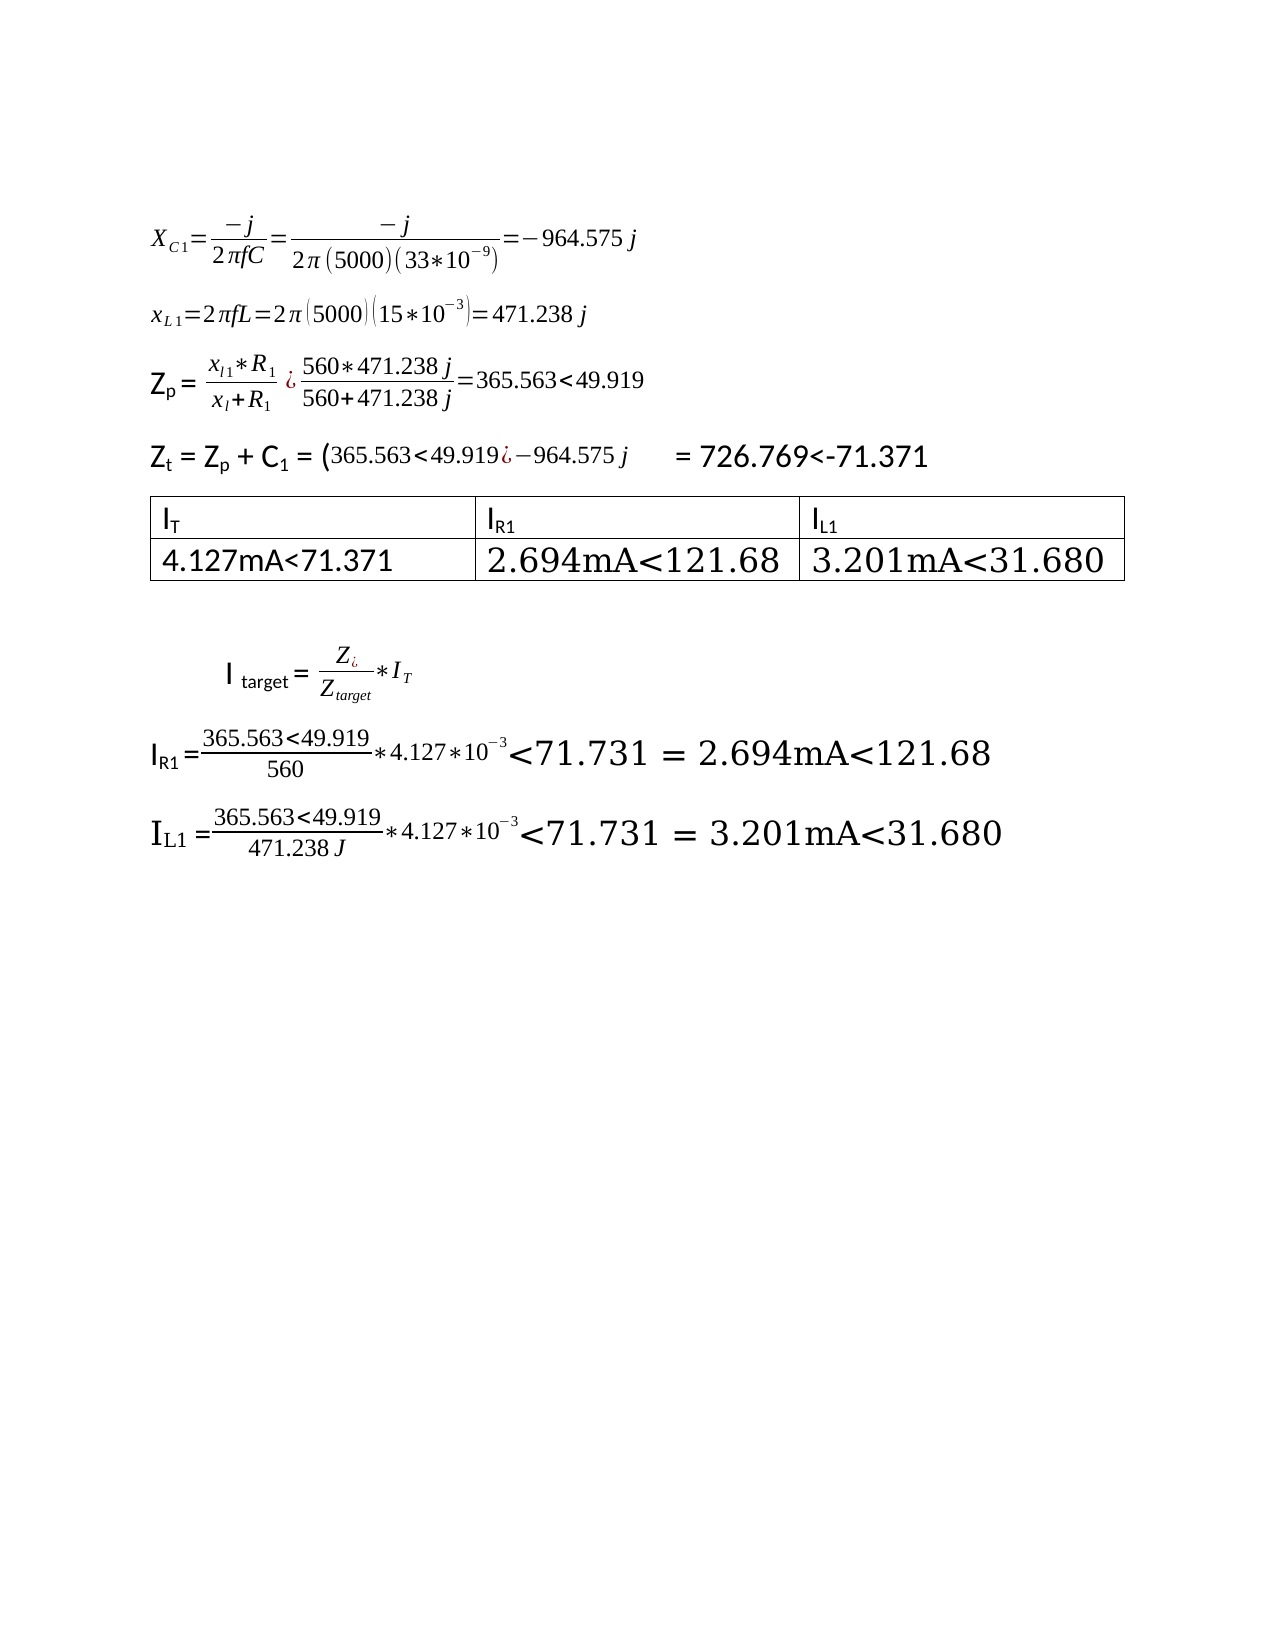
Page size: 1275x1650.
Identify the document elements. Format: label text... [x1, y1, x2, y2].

table_header IR1 [476, 497, 799, 538]
table_cell 2.694mA<121.68 [476, 539, 799, 579]
table_cell 3.201mA<31.680 [800, 539, 1124, 579]
table_header IT [151, 497, 475, 538]
text IR1 =<71.731 = 2.694mA<121.68 [150, 724, 1125, 783]
table_header IL1 [800, 497, 1124, 538]
text Zp = [150, 349, 1125, 416]
text Zt = Zp + C1 = ( = 726.769<-71.371 [150, 435, 1125, 476]
table_cell 4.127mA<71.371 [151, 539, 475, 579]
text I target = [150, 641, 1125, 704]
text IL1 =<71.731 = 3.201mA<31.680 [150, 803, 1125, 862]
